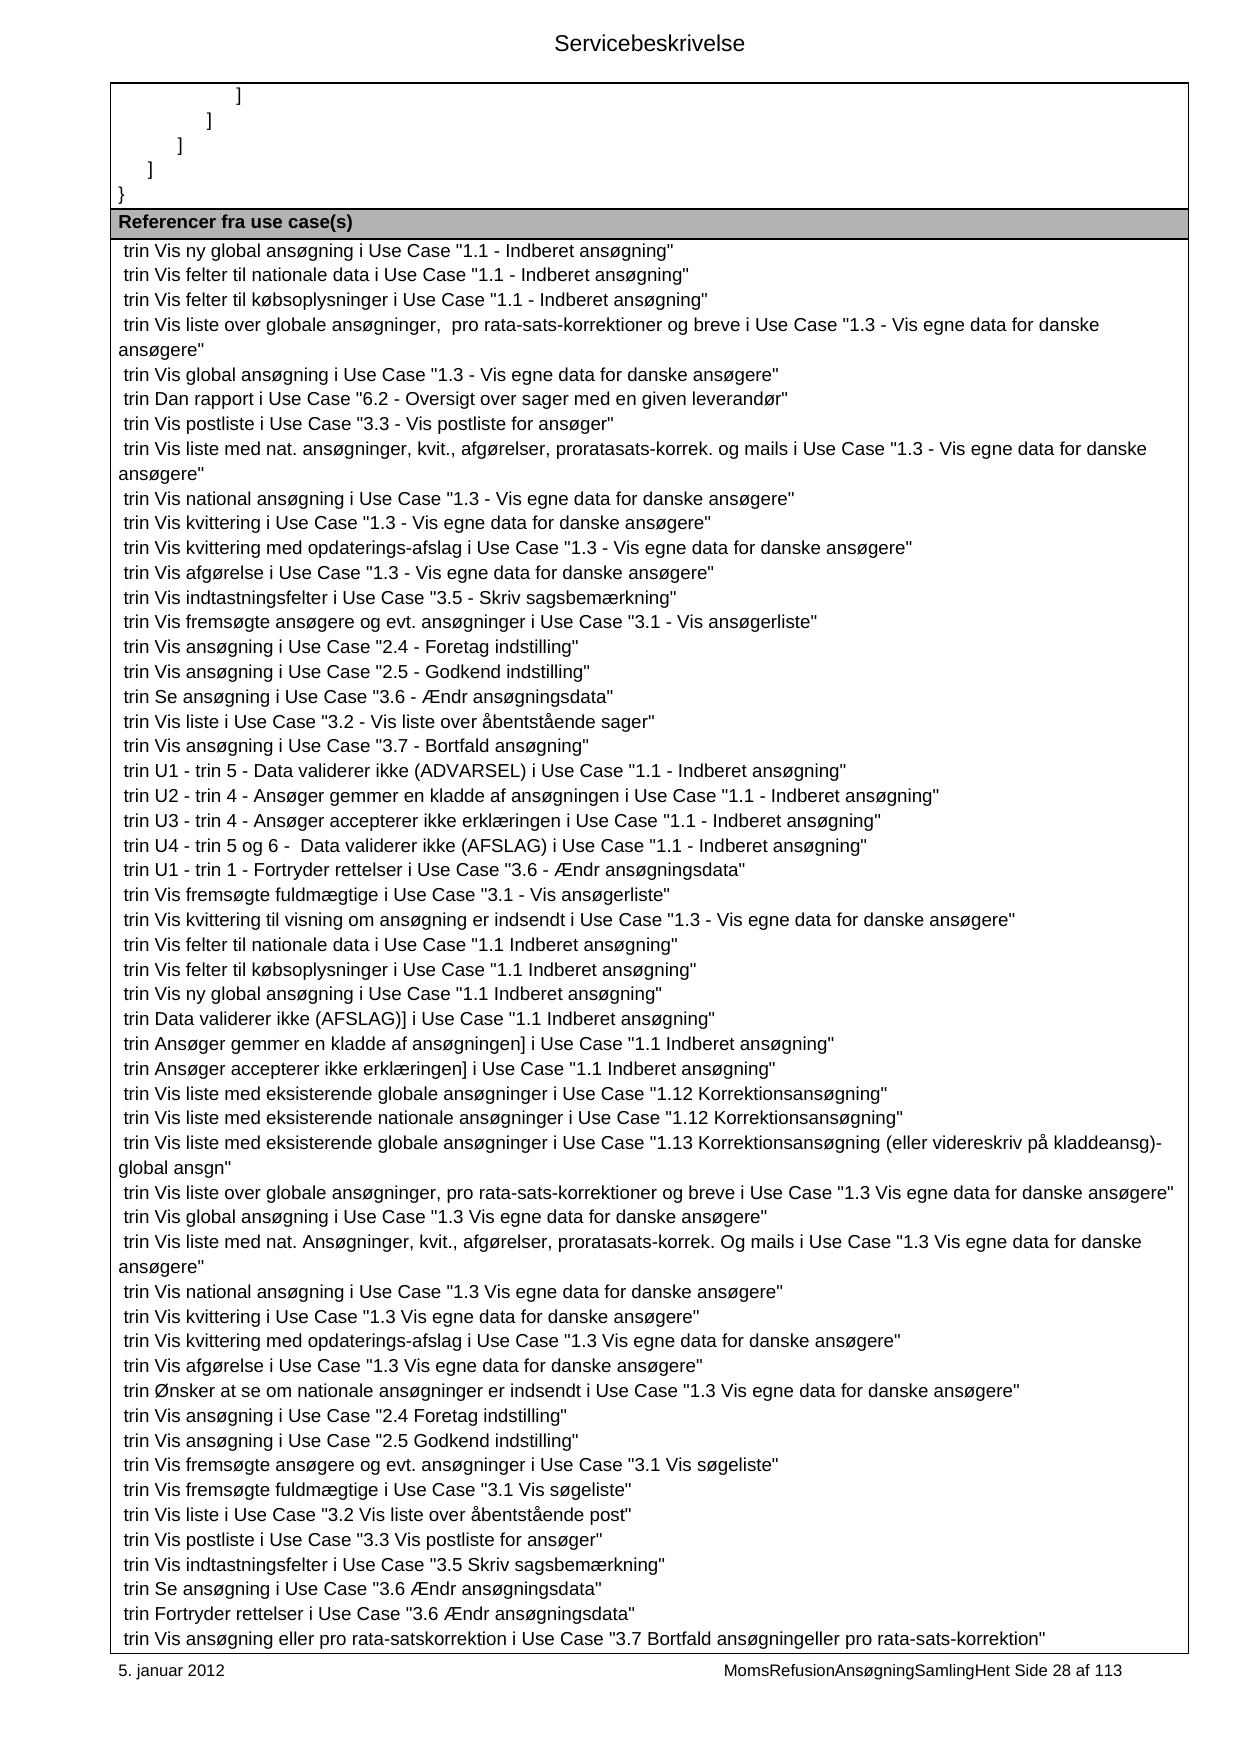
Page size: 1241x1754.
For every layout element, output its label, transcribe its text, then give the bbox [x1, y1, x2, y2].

table_cell Referencer fra use case(s) [111, 210, 1188, 238]
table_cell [111, 84, 1188, 208]
